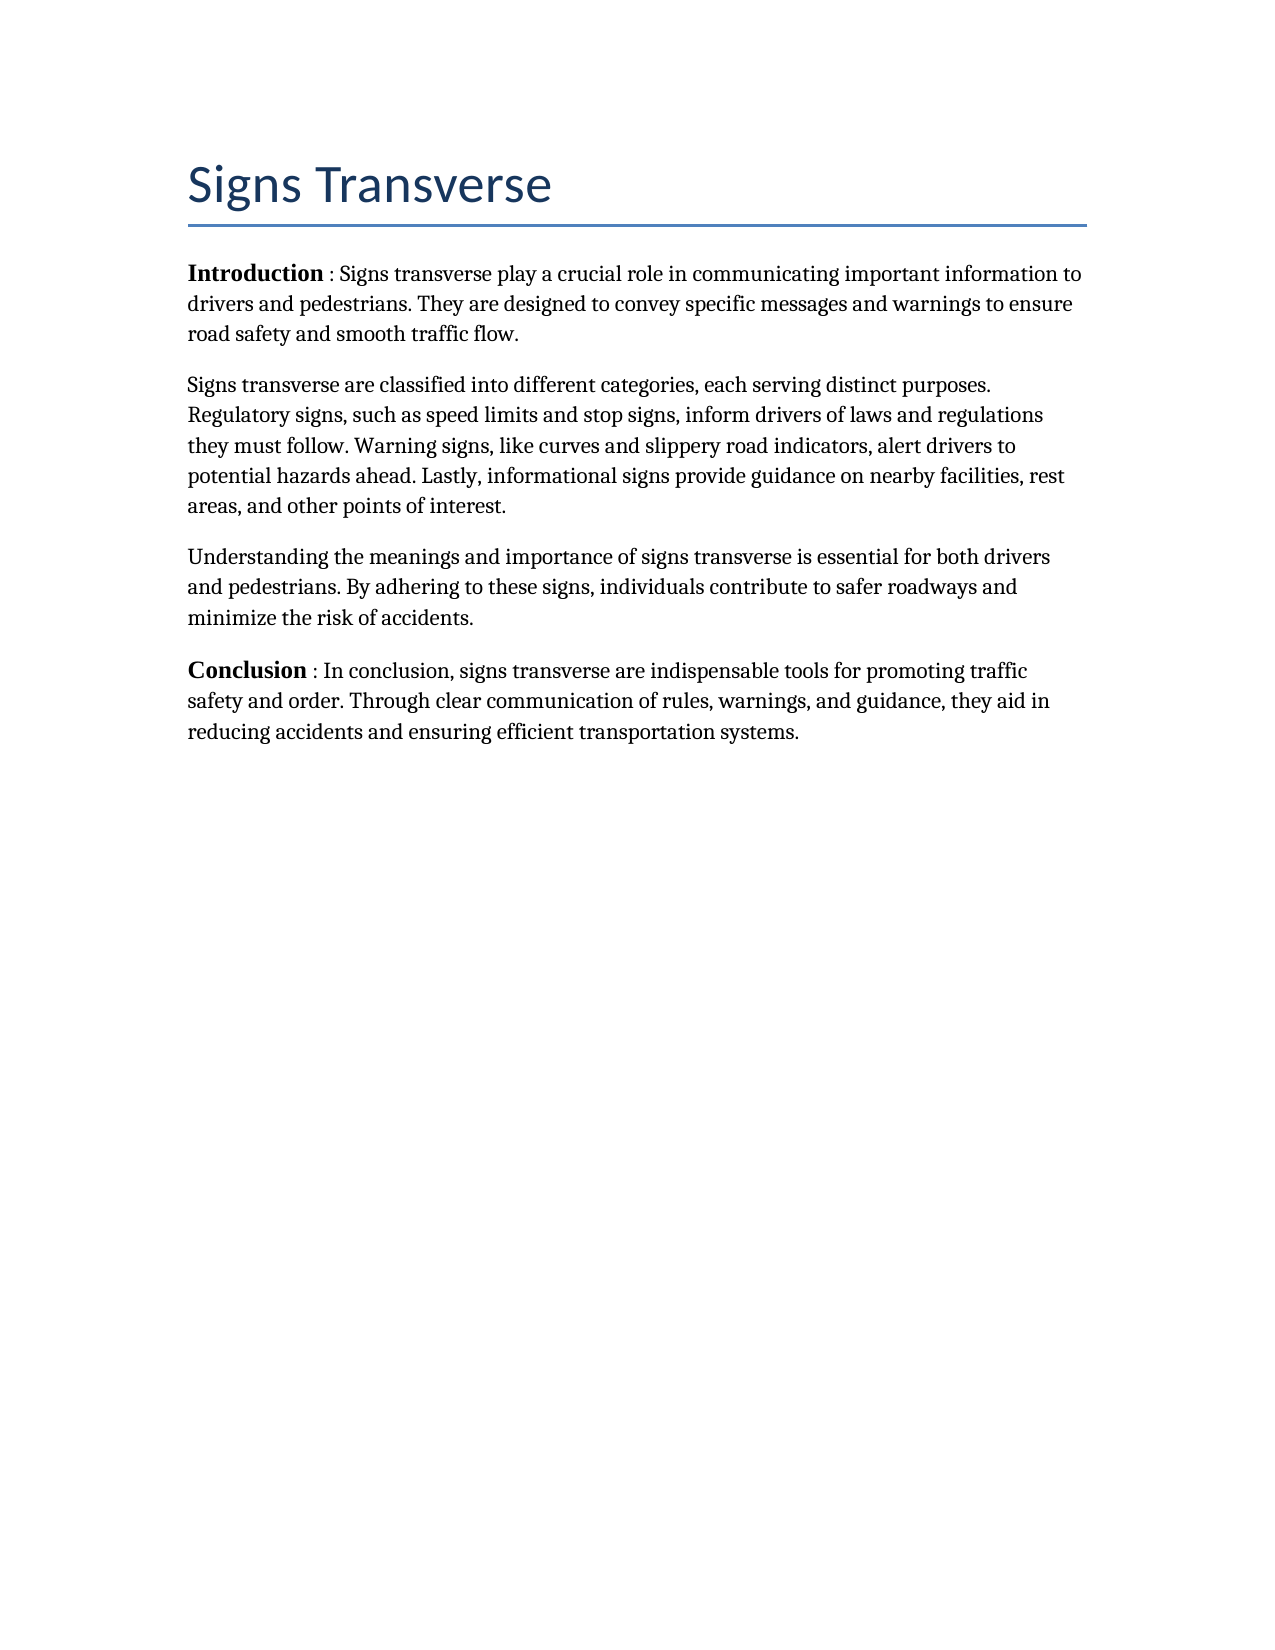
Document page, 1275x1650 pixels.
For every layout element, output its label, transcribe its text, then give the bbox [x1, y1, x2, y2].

text Introduction : Signs transverse play a crucial role in communicating important information to drivers and pedestrians. They are designed to convey specific messages and warnings to ensure road safety and smooth traffic flow. [187, 258, 1087, 347]
text Signs transverse are classified into different categories, each serving distinct purposes. Regulatory signs, such as speed limits and stop signs, inform drivers of laws and regulations they must follow. Warning signs, like curves and slippery road indicators, alert drivers to potential hazards ahead. Lastly, informational signs provide guidance on nearby facilities, rest areas, and other points of interest. [187, 372, 1087, 519]
text Understanding the meanings and importance of signs transverse is essential for both drivers and pedestrians. By adhering to these signs, individuals contribute to safer roadways and minimize the risk of accidents. [187, 544, 1087, 631]
text Conclusion : In conclusion, signs transverse are indispensable tools for promoting traffic safety and order. Through clear communication of rules, warnings, and guidance, they aid in reducing accidents and ensuring efficient transportation systems. [187, 655, 1087, 745]
title Signs Transverse [187, 150, 1087, 227]
